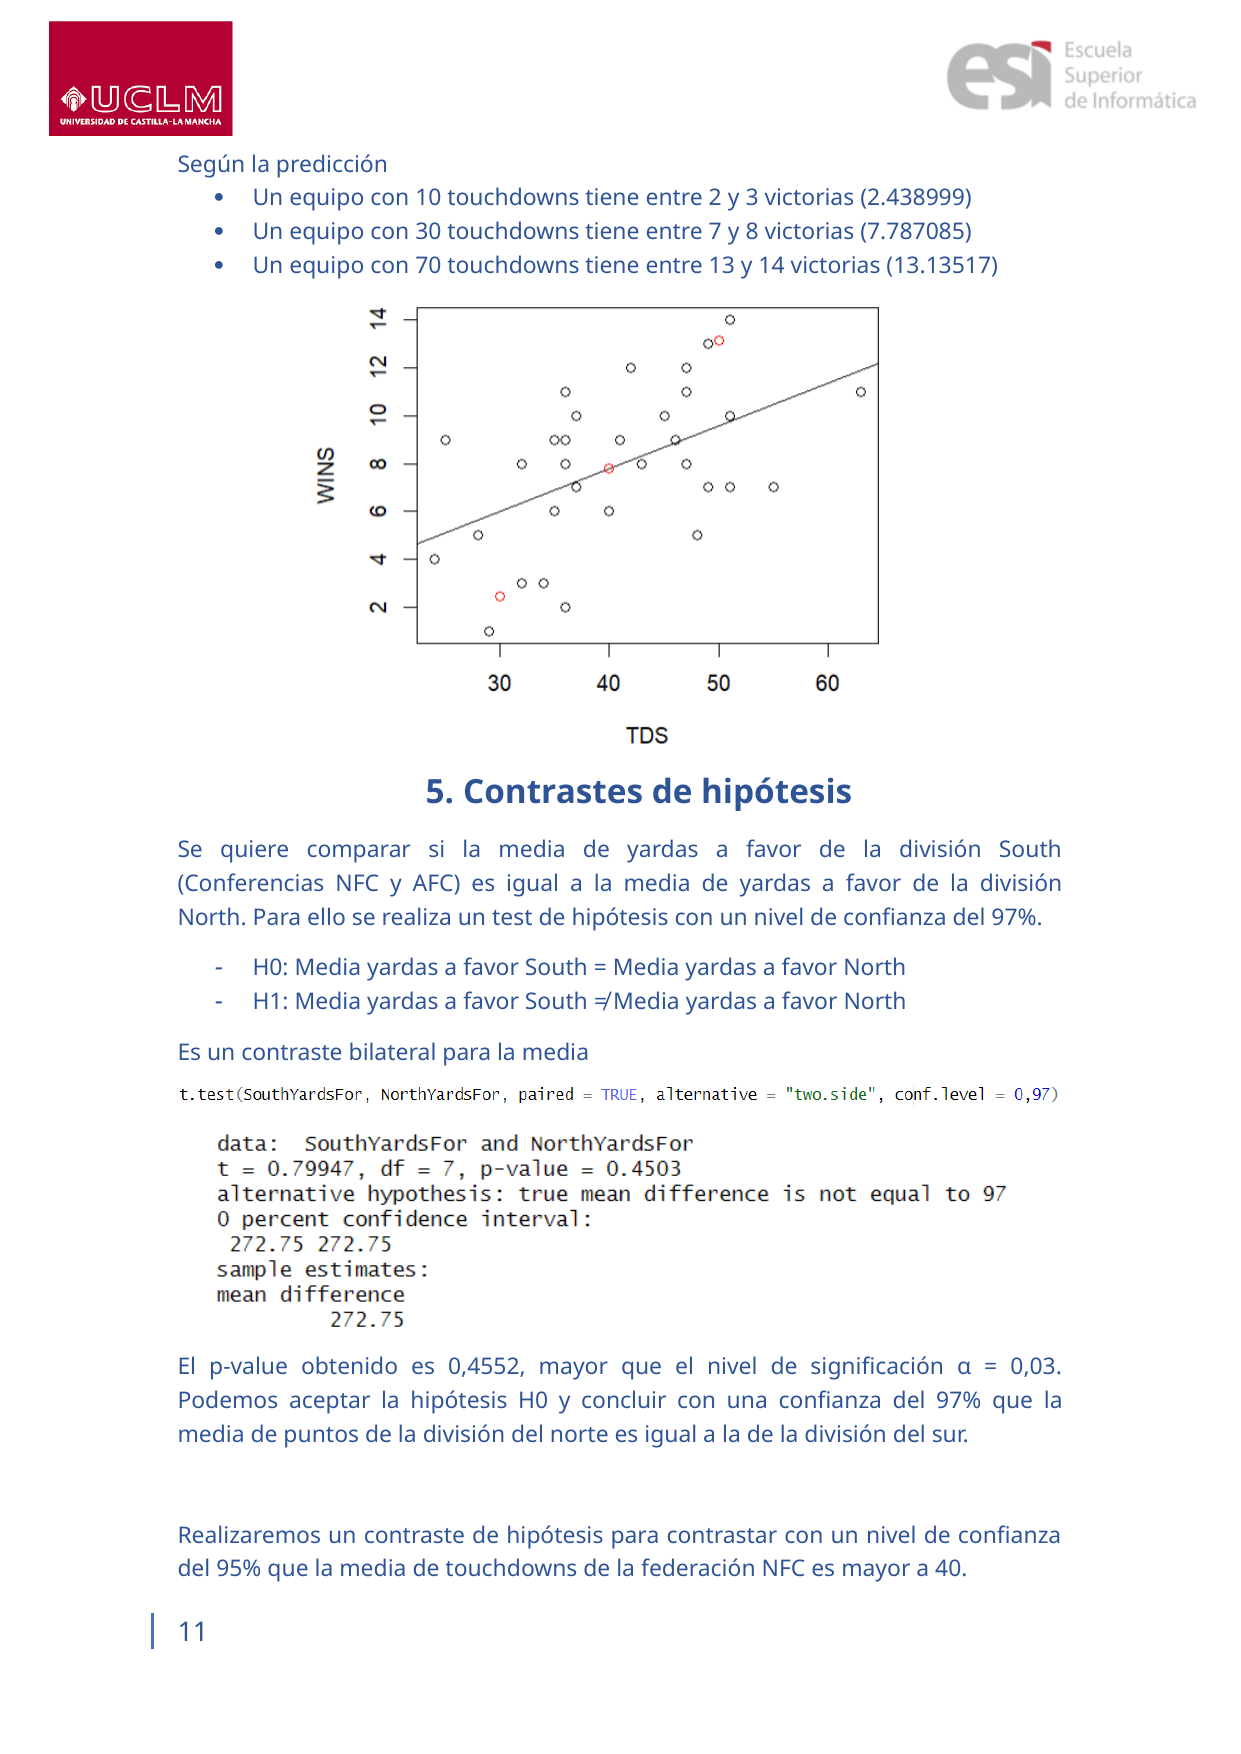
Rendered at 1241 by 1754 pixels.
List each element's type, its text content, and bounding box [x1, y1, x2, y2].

picture [312, 282, 928, 749]
list H1: Media yardas a favor South ≠ Media yardas a favor North [215, 985, 1063, 1016]
picture [940, 28, 1218, 117]
picture [177, 1085, 1063, 1107]
list Un equipo con 70 touchdowns tiene entre 13 y 14 victorias (13.13517) [215, 249, 1063, 280]
text Se quiere comparar si la media de yardas a favor de la división South (Conferencias NFC y AFC) es igual a la media de yardas a favor de la división North. Para ello se realiza un test de hipótesis con un nivel de confianza del 97%. [177, 833, 1063, 932]
list Un equipo con 30 touchdowns tiene entre 7 y 8 victorias (7.787085) [215, 215, 1063, 246]
list Un equipo con 10 touchdowns tiene entre 2 y 3 victorias (2.438999) [215, 181, 1063, 213]
list H0: Media yardas a favor South = Media yardas a favor North [215, 951, 1063, 982]
text El p-value obtenido es 0,4552, mayor que el nivel de significación α = 0,03. Podemos aceptar la hipótesis H0 y concluir con una confianza del 97% que la media de puntos de la división del norte es igual a la de la división del sur. [177, 1350, 1063, 1449]
picture [211, 1132, 1029, 1332]
list Contrastes de hipótesis [215, 768, 1063, 813]
text Según la predicción [177, 148, 1063, 179]
text Realizaremos un contraste de hipótesis para contrastar con un nivel de confianza del 95% que la media de touchdowns de la federación NFC es mayor a 40. [177, 1519, 1063, 1584]
picture [23, 12, 258, 144]
text Es un contraste bilateral para la media [177, 1035, 1063, 1067]
